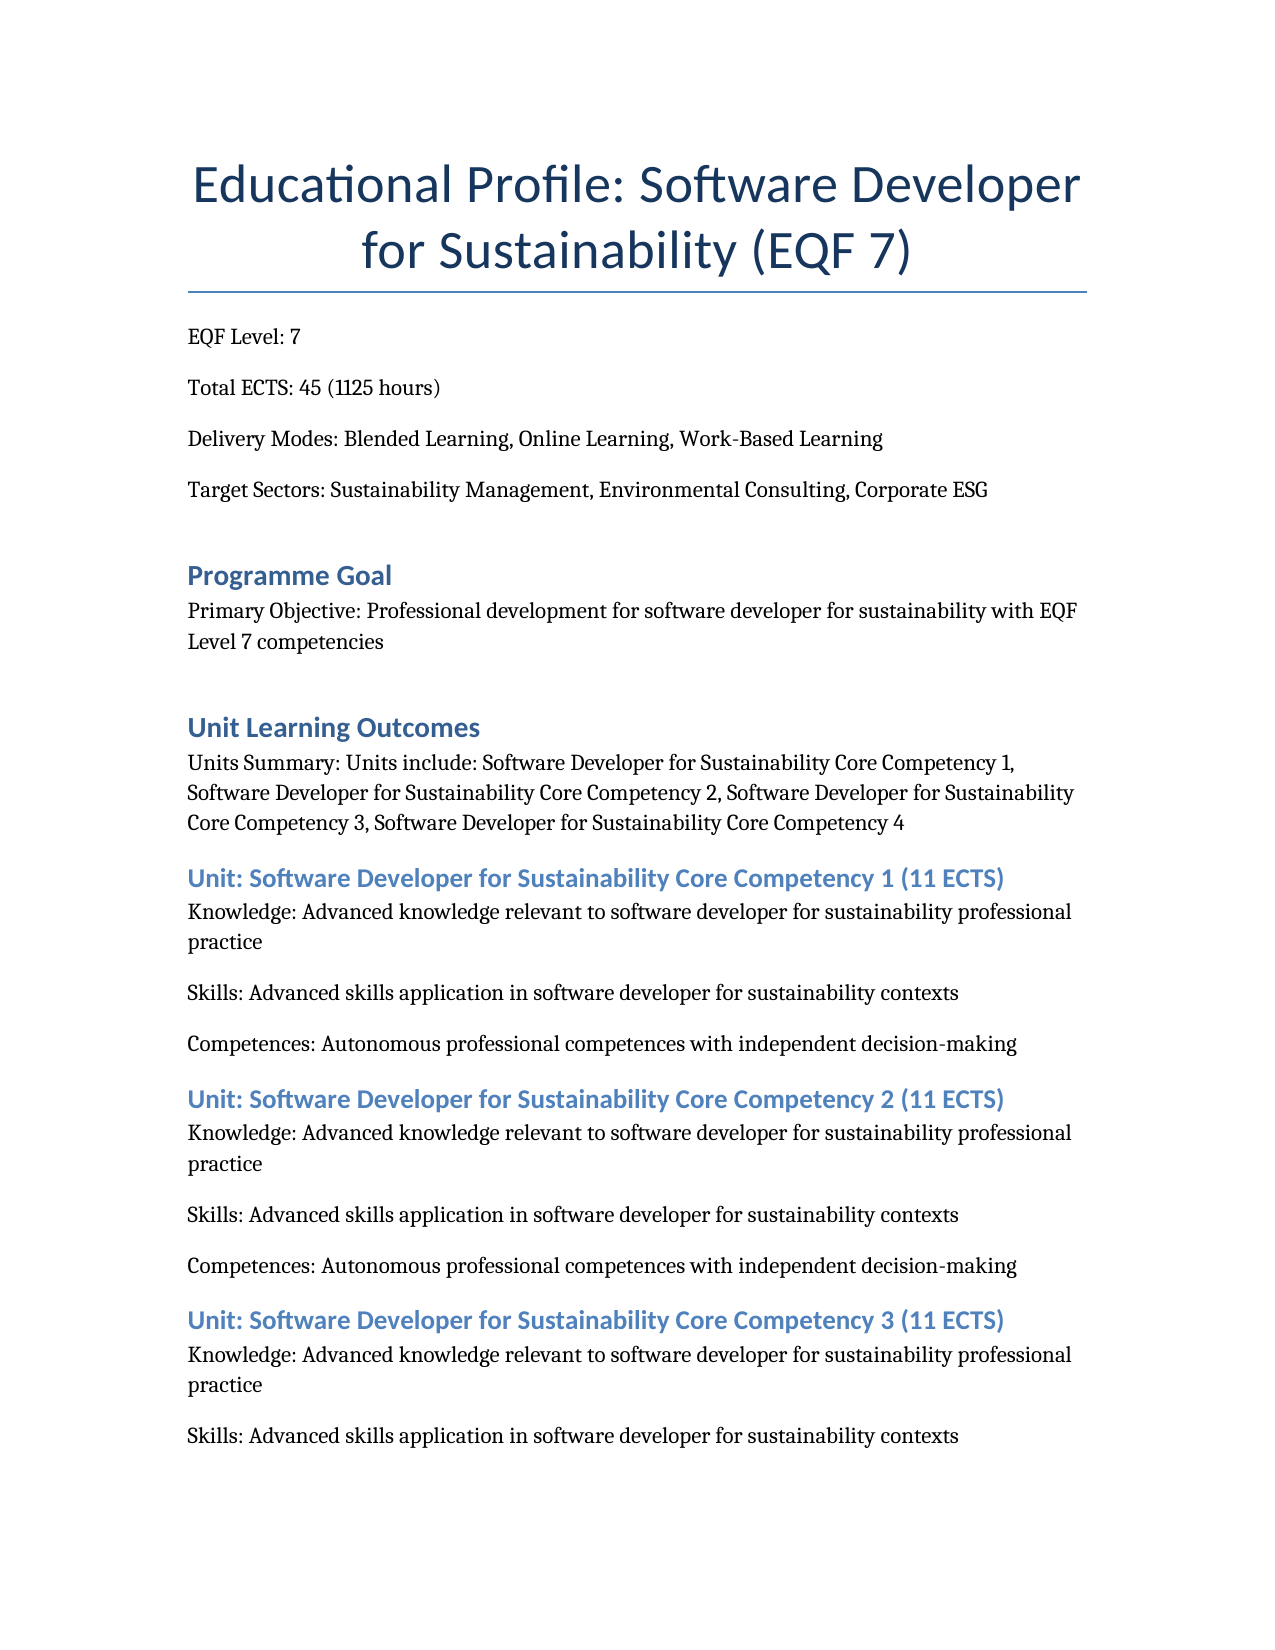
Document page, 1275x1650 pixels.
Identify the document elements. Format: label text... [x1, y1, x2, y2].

subtitle Unit: Software Developer for Sustainability Core Competency 1 (11 ECTS) [187, 861, 1087, 894]
text Skills: Advanced skills application in software developer for sustainability contexts [187, 1423, 1087, 1449]
text Competences: Autonomous professional competences with independent decision-making [187, 1252, 1087, 1279]
title Educational Profile: Software Developer for Sustainability (EQF 7) [187, 150, 1087, 293]
subtitle Unit: Software Developer for Sustainability Core Competency 2 (11 ECTS) [187, 1082, 1087, 1115]
subtitle Unit: Software Developer for Sustainability Core Competency 3 (11 ECTS) [187, 1303, 1087, 1337]
text Knowledge: Advanced knowledge relevant to software developer for sustainability professional practice [187, 1120, 1087, 1177]
text Target Sectors: Sustainability Management, Environmental Consulting, Corporate ESG [187, 477, 1087, 503]
text Knowledge: Advanced knowledge relevant to software developer for sustainability professional practice [187, 899, 1087, 956]
text EQF Level: 7 [187, 324, 1087, 350]
subtitle Unit Learning Outcomes [187, 709, 1087, 744]
text Total ECTS: 45 (1125 hours) [187, 375, 1087, 401]
text Skills: Advanced skills application in software developer for sustainability contexts [187, 1201, 1087, 1228]
text Competences: Autonomous professional competences with independent decision-making [187, 1031, 1087, 1058]
text Units Summary: Units include: Software Developer for Sustainability Core Competency 1, Software Developer for Sustainability Core Competency 2, Software Developer for Sustainability Core Competency 3, Software Developer for Sustainability Core Competency 4 [187, 749, 1087, 836]
subtitle Programme Goal [187, 557, 1087, 593]
text Knowledge: Advanced knowledge relevant to software developer for sustainability professional practice [187, 1341, 1087, 1398]
text Delivery Modes: Blended Learning, Online Learning, Work-Based Learning [187, 426, 1087, 452]
text Primary Objective: Professional development for software developer for sustainability with EQF Level 7 competencies [187, 598, 1087, 655]
text Skills: Advanced skills application in software developer for sustainability contexts [187, 980, 1087, 1007]
